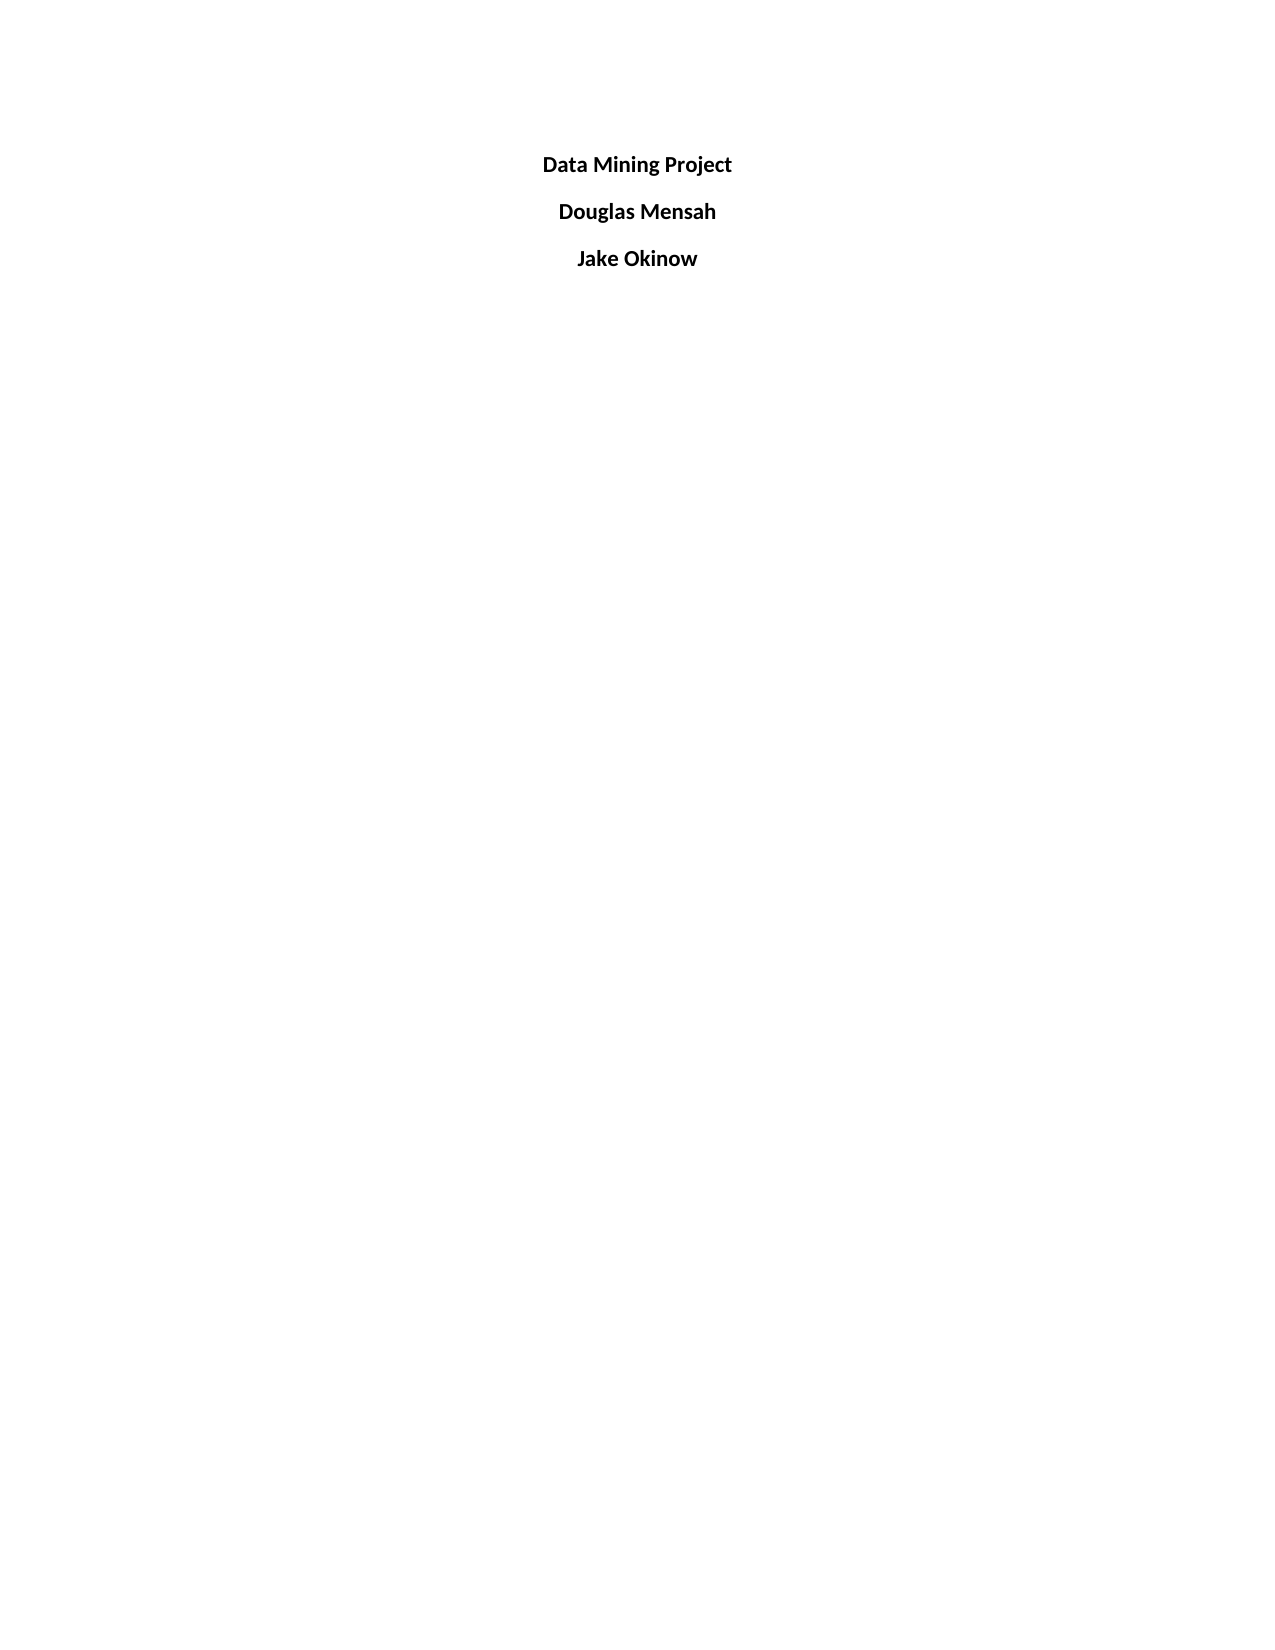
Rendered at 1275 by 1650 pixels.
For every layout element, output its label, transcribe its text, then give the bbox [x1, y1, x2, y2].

text Data Mining Project [150, 150, 1125, 178]
text Jake Okinow [150, 244, 1125, 272]
text Douglas Mensah [150, 197, 1125, 225]
